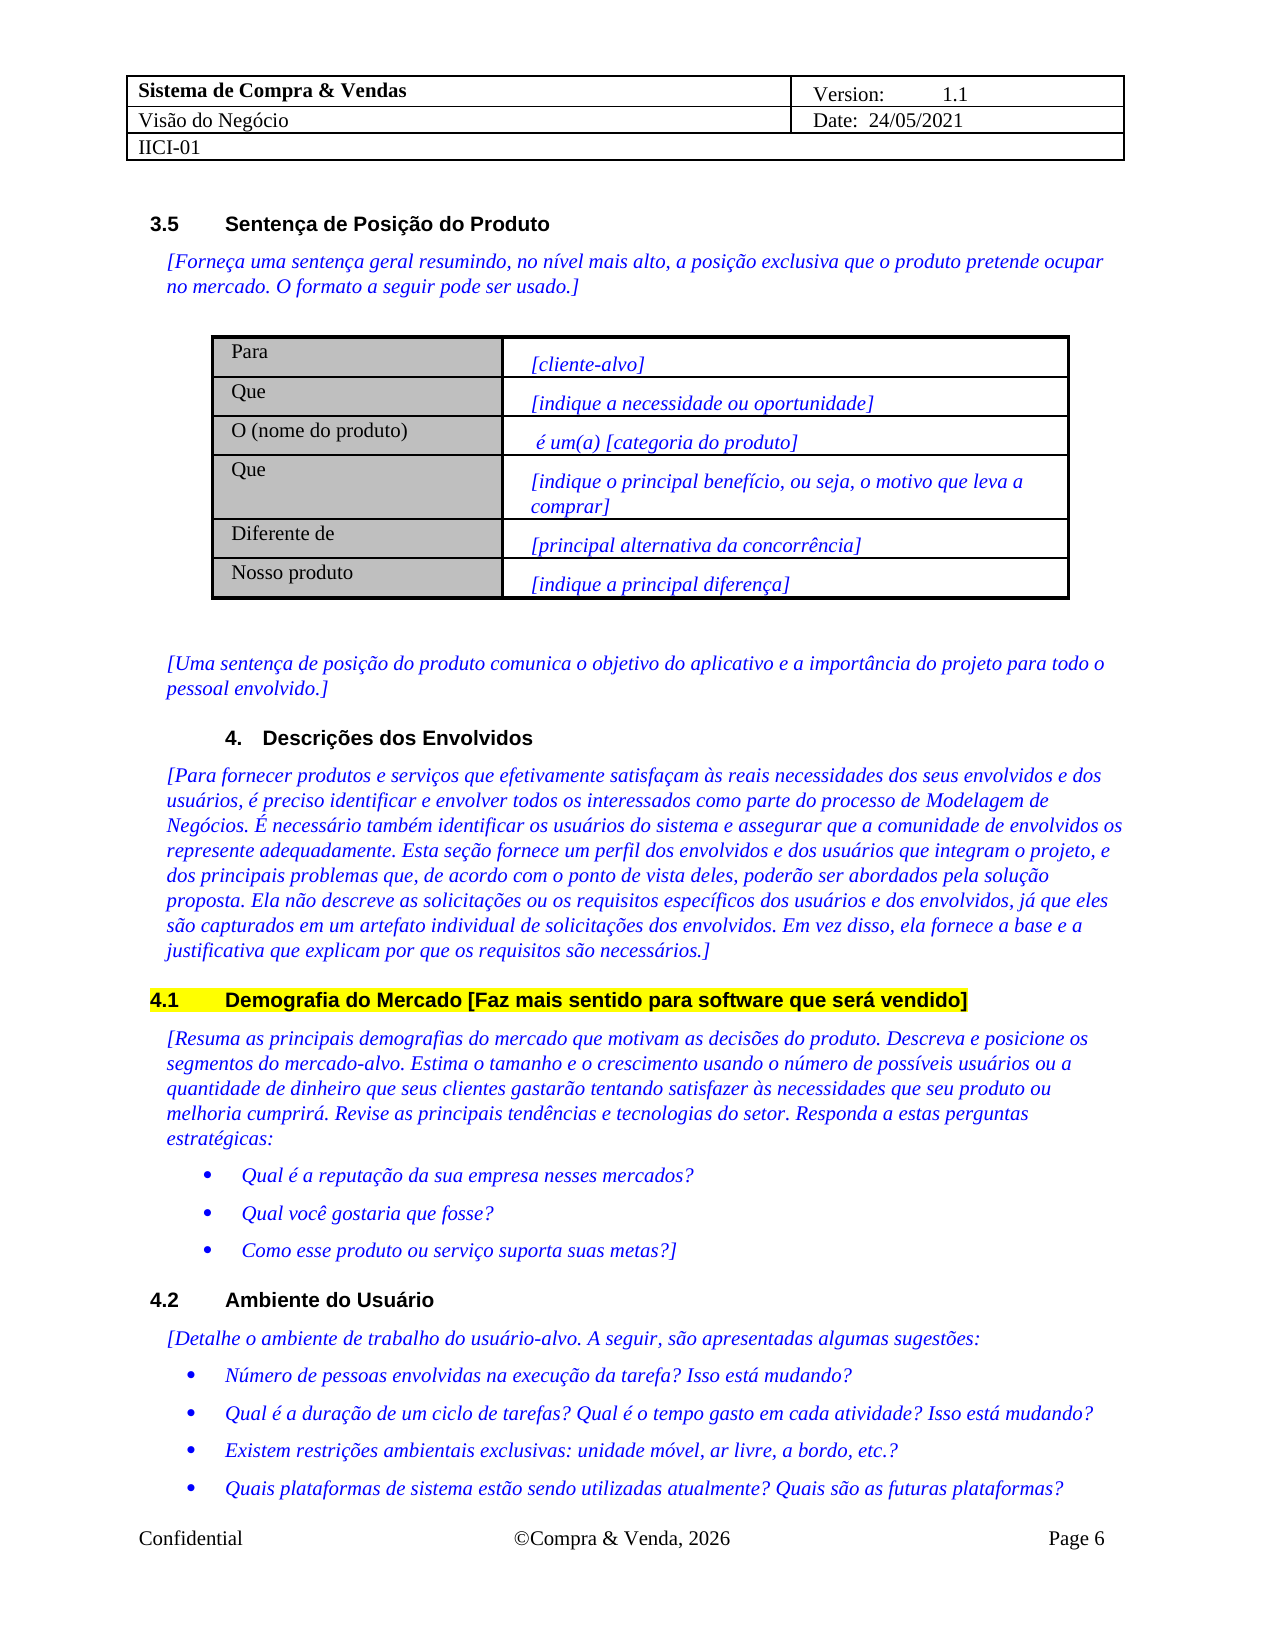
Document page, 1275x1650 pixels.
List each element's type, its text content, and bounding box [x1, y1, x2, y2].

table_cell O (nome do produto) [214, 417, 501, 454]
table_cell é um(a) [categoria do produto] [504, 417, 1067, 454]
list Quais plataformas de sistema estão sendo utilizadas atualmente? Quais são as futuras plataformas? [187, 1474, 1125, 1499]
subtitle Ambiente do Usuário [150, 1287, 1125, 1312]
text [Para fornecer produtos e serviços que efetivamente satisfaçam às reais necessidades dos seus envolvidos e dos usuários, é preciso identificar e envolver todos os interessados como parte do processo de Modelagem de Negócios. É necessário também identificar os usuários do sistema e assegurar que a comunidade de envolvidos os represente adequadamente. Esta seção fornece um perfil dos envolvidos e dos usuários que integram o projeto, e dos principais problemas que, de acordo com o ponto de vista deles, poderão ser abordados pela solução proposta. Ela não descreve as solicitações ou os requisitos específicos dos usuários e dos envolvidos, já que eles são capturados em um artefato individual de solicitações dos envolvidos. Em vez disso, ela fornece a base e a justificativa que explicam por que os requisitos são necessários.] [166, 762, 1125, 962]
text [Uma sentença de posição do produto comunica o objetivo do aplicativo e a importância do projeto para todo o pessoal envolvido.] [166, 649, 1125, 699]
table_cell [indique a necessidade ou oportunidade] [504, 378, 1067, 415]
list Como esse produto ou serviço suporta suas metas?] [204, 1237, 1125, 1262]
list Número de pessoas envolvidas na execução da tarefa? Isso está mudando? [187, 1362, 1125, 1387]
table_cell [indique a principal diferença] [504, 559, 1067, 596]
table_cell Diferente de [214, 520, 501, 557]
text [Detalhe o ambiente de trabalho do usuário-alvo. A seguir, são apresentadas algumas sugestões: [166, 1324, 1125, 1349]
table_cell Que [214, 456, 501, 518]
table_cell [indique o principal benefício, ou seja, o motivo que leva a comprar] [504, 456, 1067, 518]
list Existem restrições ambientais exclusivas: unidade móvel, ar livre, a bordo, etc.? [187, 1437, 1125, 1462]
subtitle Descrições dos Envolvidos [225, 724, 1125, 749]
table_header Para [214, 339, 501, 376]
table_cell Nosso produto [214, 559, 501, 596]
subtitle Sentença de Posição do Produto [150, 210, 1125, 235]
list Qual é a reputação da sua empresa nesses mercados? [204, 1162, 1125, 1187]
table_cell [principal alternativa da concorrência] [504, 520, 1067, 557]
subtitle Demografia do Mercado [Faz mais sentido para software que será vendido] [150, 987, 1125, 1012]
list Qual é a duração de um ciclo de tarefas? Qual é o tempo gasto em cada atividade? Isso está mudando? [187, 1399, 1125, 1424]
text [Resuma as principais demografias do mercado que motivam as decisões do produto. Descreva e posicione os segmentos do mercado-alvo. Estima o tamanho e o crescimento usando o número de possíveis usuários ou a quantidade de dinheiro que seus clientes gastarão tentando satisfazer às necessidades que seu produto ou melhoria cumprirá. Revise as principais tendências e tecnologias do setor. Responda a estas perguntas estratégicas: [166, 1024, 1125, 1149]
text [Forneça uma sentença geral resumindo, no nível mais alto, a posição exclusiva que o produto pretende ocupar no mercado. O formato a seguir pode ser usado.] [166, 248, 1125, 298]
table_header [cliente-alvo] [504, 339, 1067, 376]
list Qual você gostaria que fosse? [204, 1199, 1125, 1224]
table_cell Que [214, 378, 501, 415]
